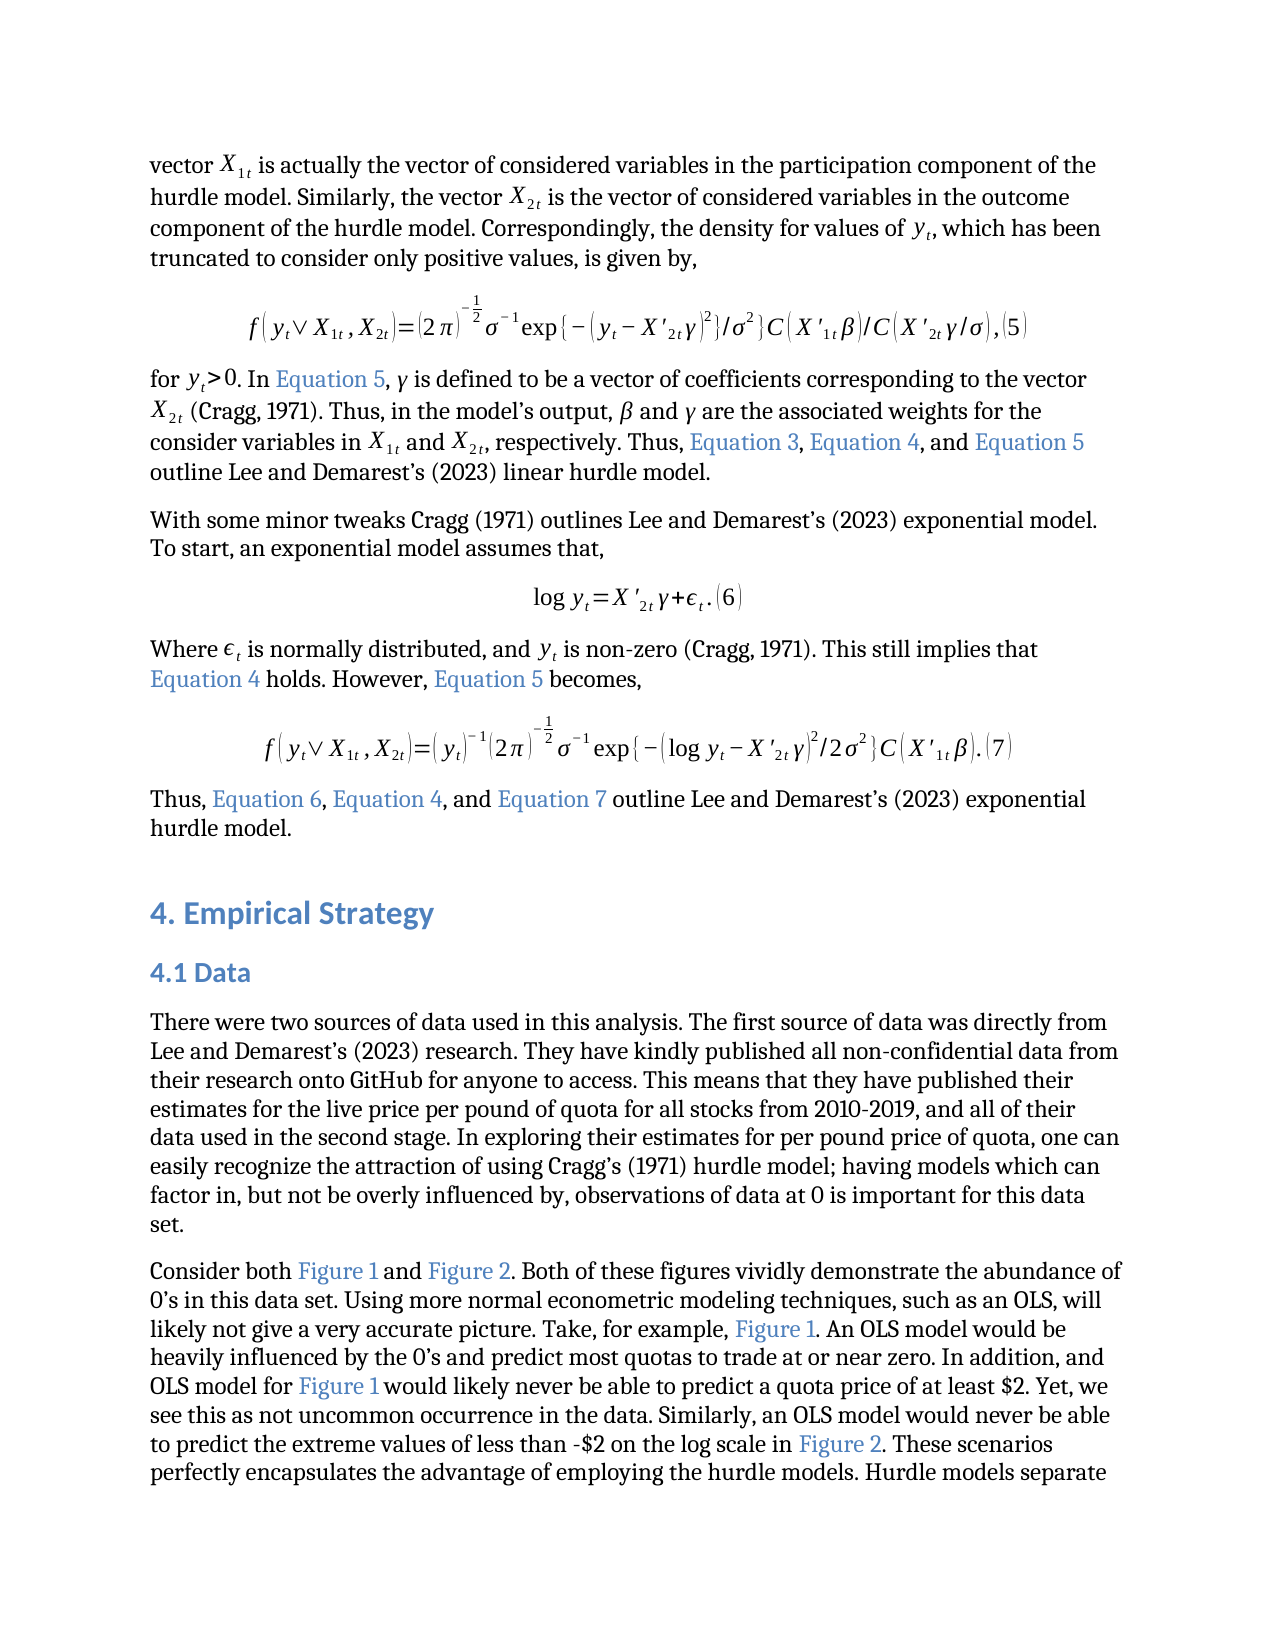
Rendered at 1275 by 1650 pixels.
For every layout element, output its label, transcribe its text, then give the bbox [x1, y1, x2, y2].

text Where is normally distributed, and is non-zero (Cragg, 1971). This still implies that Equation 4 holds. However, Equation 5 becomes, [150, 633, 1125, 693]
text There were two sources of data used in this analysis. The first source of data was directly from Lee and Demarest’s (2023) research. They have kindly published all non-confidential data from their research onto GitHub for anyone to access. This means that they have published their estimates for the live price per pound of quota for all stocks from 2010-2019, and all of their data used in the second stage. In exploring their estimates for per pound price of quota, one can easily recognize the attraction of using Cragg’s (1971) hurdle model; having models which can factor in, but not be overly influenced by, observations of data at 0 is important for this data set. [150, 1008, 1125, 1238]
text With some minor tweaks Cragg (1971) outlines Lee and Demarest’s (2023) exponential model. To start, an exponential model assumes that, [150, 506, 1125, 563]
subtitle 4.1 Data [150, 954, 1125, 989]
text Thus, Equation 6, Equation 4, and Equation 7 outline Lee and Demarest’s (2023) exponential hurdle model. [150, 785, 1125, 842]
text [150, 1257, 1125, 1487]
subtitle 4. Empirical Strategy [150, 892, 1125, 933]
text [150, 150, 1125, 273]
text for . In Equation 5, is defined to be a vector of coefficients corresponding to the vector (Cragg, 1971). Thus, in the model’s output, and are the associated weights for the consider variables in and , respectively. Thus, Equation 3, Equation 4, and Equation 5 outline Lee and Demarest’s (2023) linear hurdle model. [150, 364, 1125, 487]
